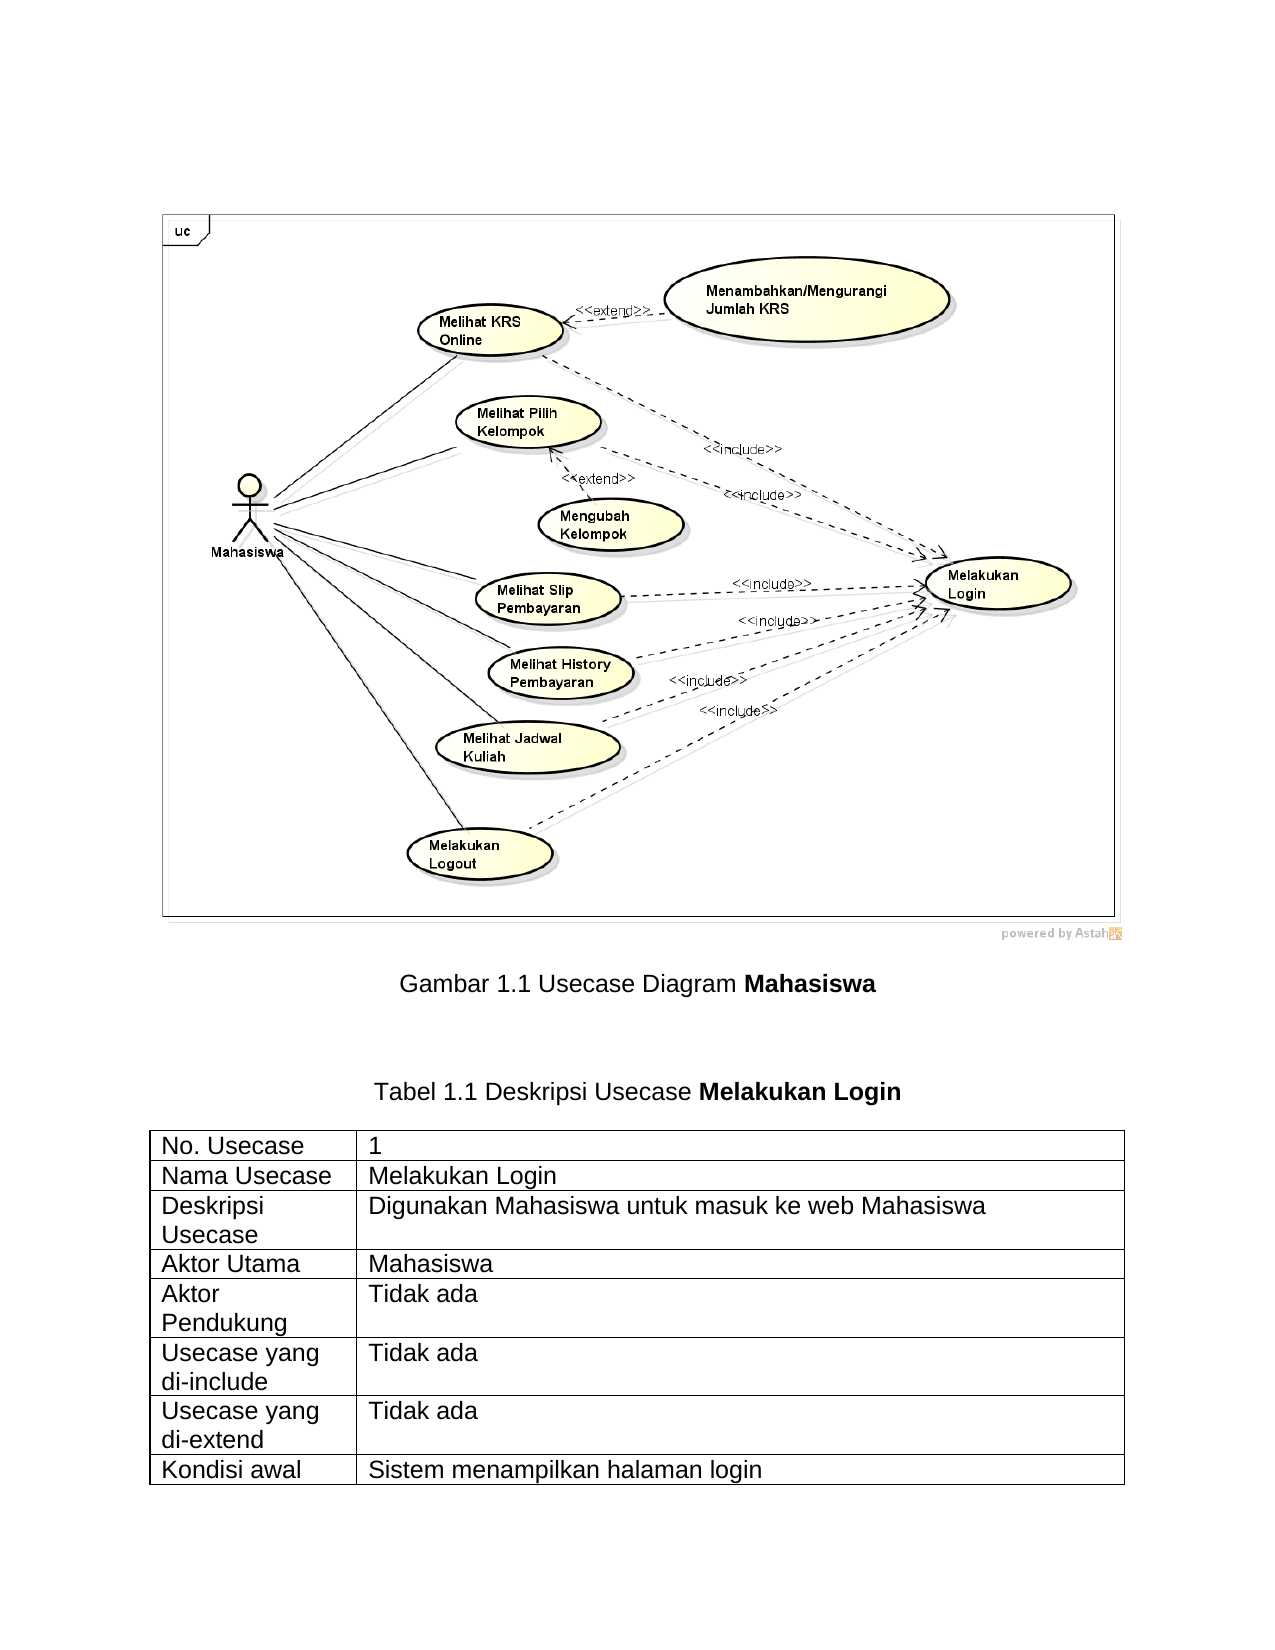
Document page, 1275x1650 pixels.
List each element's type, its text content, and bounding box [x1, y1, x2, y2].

table_cell Kondisi awal [151, 1455, 356, 1484]
table_cell Digunakan Mahasiswa untuk masuk ke web Mahasiswa [357, 1191, 1124, 1248]
table_cell Tidak ada [357, 1338, 1124, 1395]
table_cell Tidak ada [357, 1396, 1124, 1454]
table_cell Nama Usecase [151, 1161, 356, 1190]
table_cell Melakukan Login [357, 1161, 1124, 1190]
table_cell Aktor Utama [151, 1250, 356, 1278]
text Tabel 1.1 Deskripsi Usecase Melakukan Login [150, 1076, 1125, 1105]
table_cell Tidak ada [357, 1279, 1124, 1337]
table_cell Mahasiswa [357, 1250, 1124, 1278]
text Gambar 1.1 Usecase Diagram Mahasiswa [150, 969, 1125, 997]
table_cell Aktor Pendukung [151, 1279, 356, 1337]
table_header No. Usecase [151, 1131, 356, 1160]
table_cell Sistem menampilkan halaman login [357, 1455, 1124, 1484]
table_header 1 [357, 1131, 1124, 1160]
picture [150, 203, 1125, 944]
table_cell Usecase yang di-extend [151, 1396, 356, 1454]
table_cell Deskripsi Usecase [151, 1191, 356, 1248]
table_cell Usecase yang di-include [151, 1338, 356, 1395]
